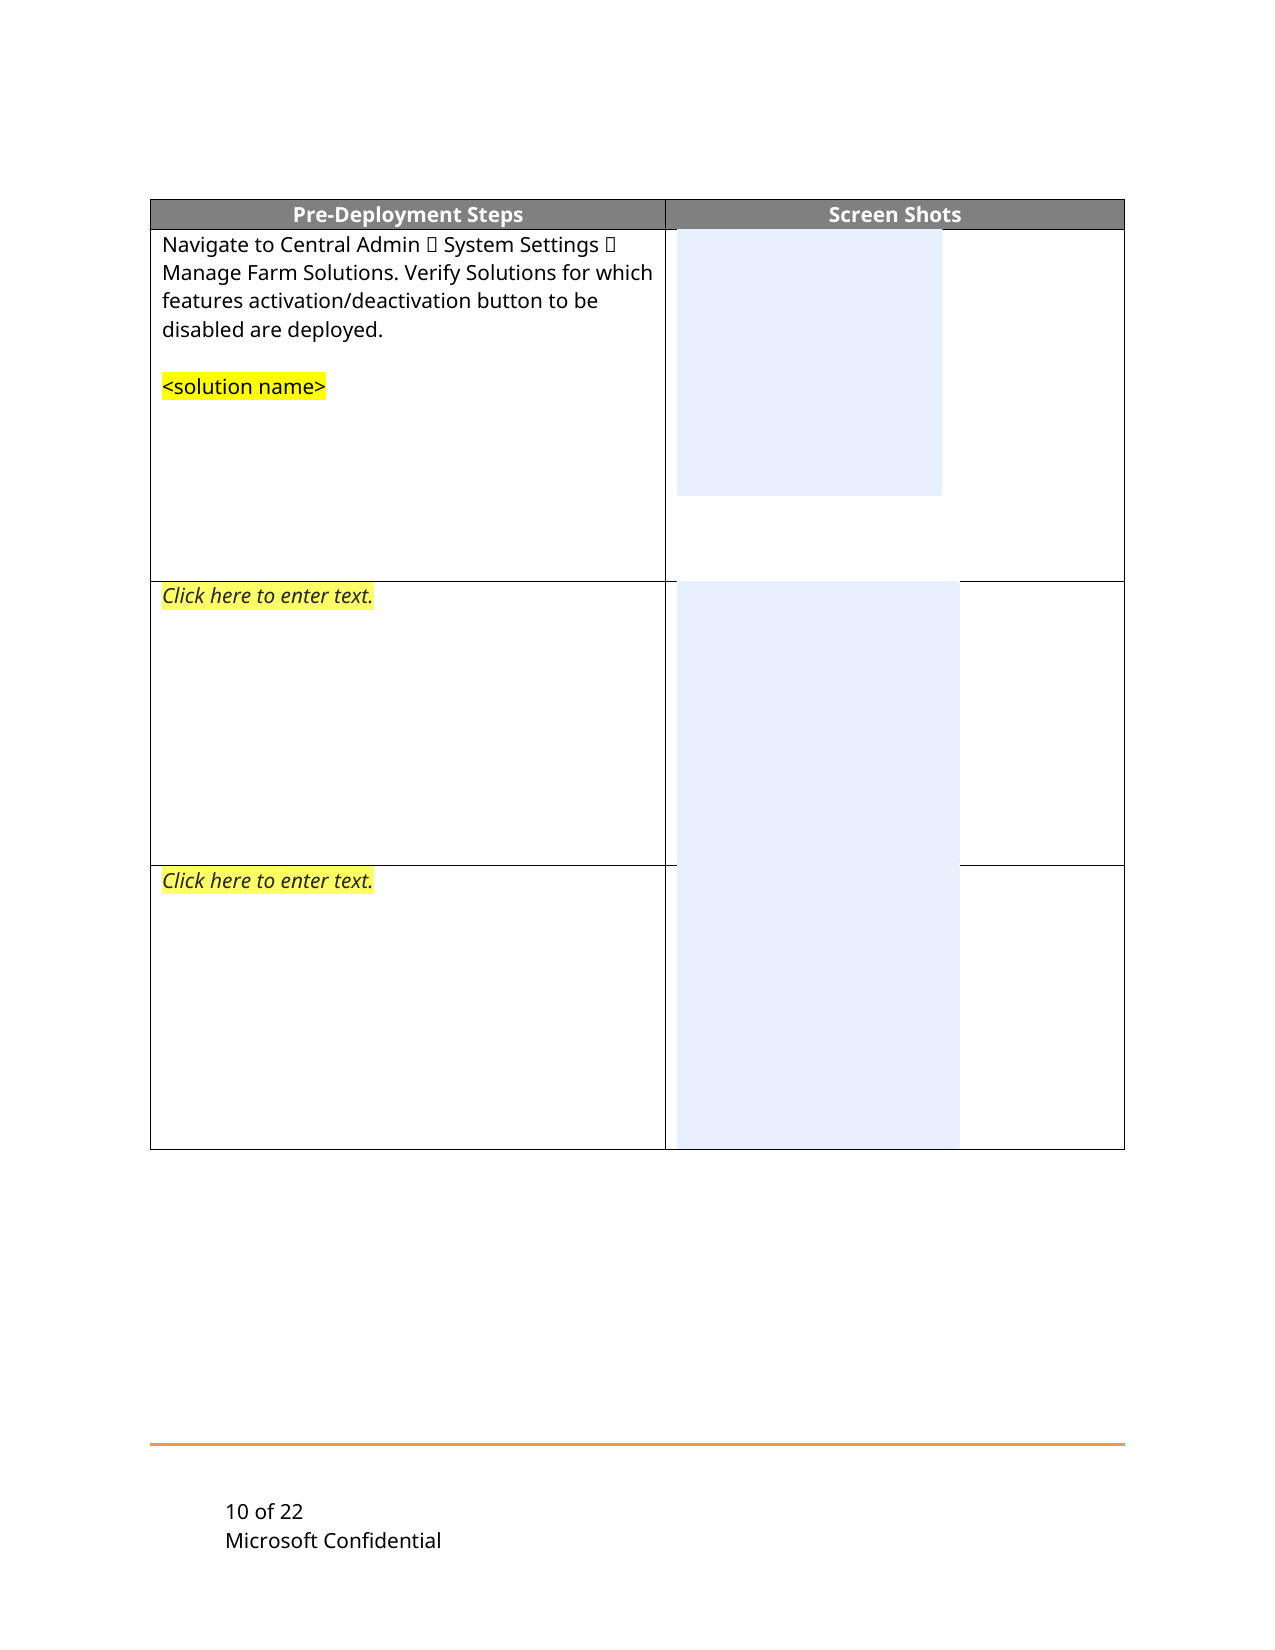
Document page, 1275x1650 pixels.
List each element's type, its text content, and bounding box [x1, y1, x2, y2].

picture [676, 229, 943, 496]
picture [676, 581, 960, 1149]
table_header Screen Shots [666, 200, 1124, 229]
table_cell [666, 230, 1124, 581]
table_header Pre-Deployment Steps [151, 200, 665, 229]
